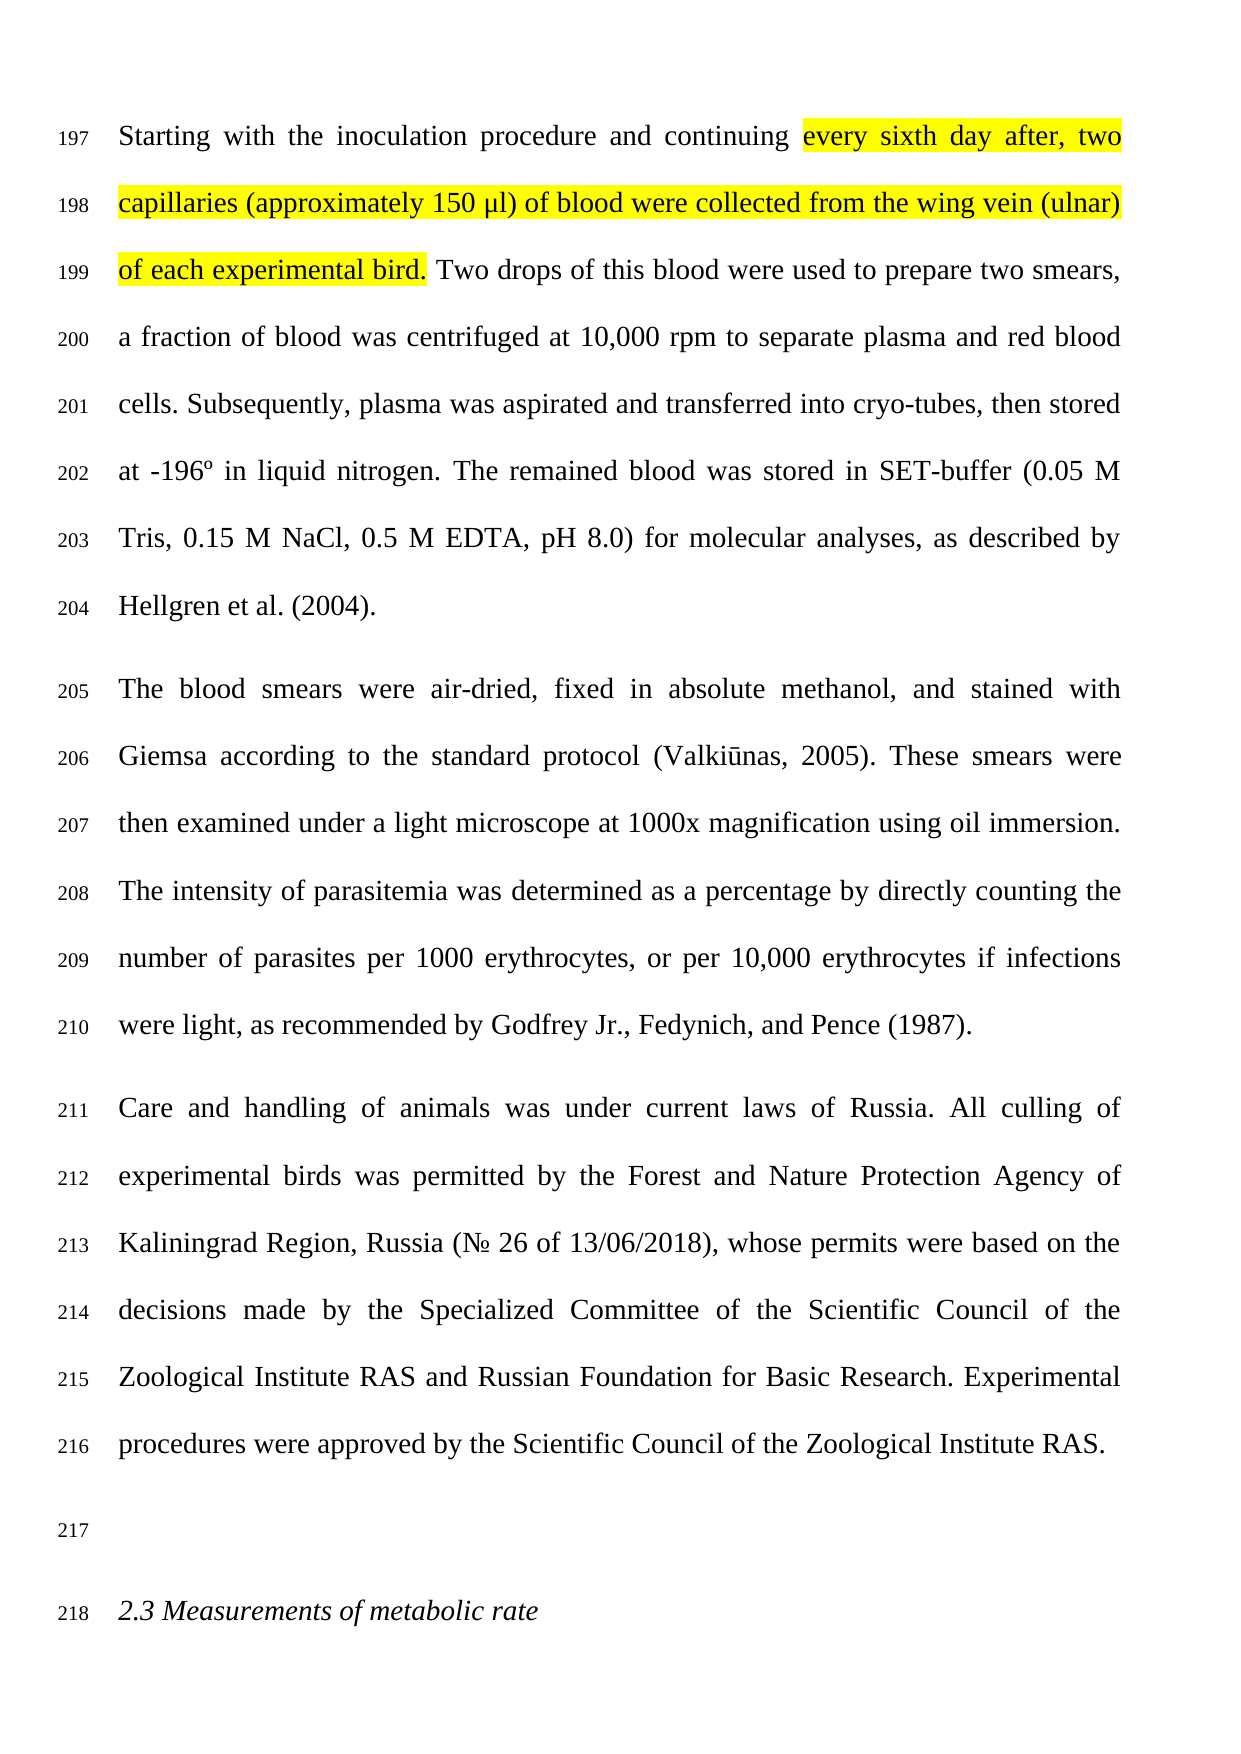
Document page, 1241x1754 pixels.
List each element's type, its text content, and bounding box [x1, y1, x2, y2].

text Care and handling of animals was under current laws of Russia. All culling of experimental birds was permitted by the Forest and Nature Protection Agency of Kaliningrad Region, Russia (№ 26 of 13/06/2018), whose permits were based on the decisions made by the Specialized Committee of the Scientific Council of the Zoological Institute RAS and Russian Foundation for Basic Research. Experimental procedures were approved by the Scientific Council of the Zoological Institute RAS. [118, 1091, 1122, 1459]
text The blood smears were air-dried, fixed in absolute methanol, and stained with Giemsa according to the standard protocol (Valkiūnas, 2005). These smears were then examined under a light microscope at 1000x magnification using oil immersion. The intensity of parasitemia was determined as a percentage by directly counting the number of parasites per 1000 erythrocytes, or per 10,000 erythrocytes if infections were light, as recommended by Godfrey Jr., Fedynich, and Pence (1987). [118, 671, 1122, 1040]
text Starting with the inoculation procedure and continuing every sixth day after, two capillaries (approximately 150 μl) of blood were collected from the wing vein (ulnar) of each experimental bird. Two drops of this blood were used to prepare two smears, a fraction of blood was centrifuged at 10,000 rpm to separate plasma and red blood cells. Subsequently, plasma was aspirated and transferred into cryo-tubes, then stored at -196º in liquid nitrogen. The remained blood was stored in SET-buffer (0.05 M Tris, 0.15 M NaCl, 0.5 M EDTA, pH 8.0) for molecular analyses, as described by Hellgren et al. (2004). [118, 118, 1122, 185]
text Starting with the inoculation procedure and continuing every sixth day after, two capillaries (approximately 150 μl) of blood were collected from the wing vein (ulnar) of each experimental bird. Two drops of this blood were used to prepare two smears, a fraction of blood was centrifuged at 10,000 rpm to separate plasma and red blood cells. Subsequently, plasma was aspirated and transferred into cryo-tubes, then stored at -196º in liquid nitrogen. The remained blood was stored in SET-buffer (0.05 M Tris, 0.15 M NaCl, 0.5 M EDTA, pH 8.0) for molecular analyses, as described by Hellgren et al. (2004). [118, 219, 1122, 621]
text 2.3 Measurements of metabolic rate [118, 1593, 1122, 1627]
